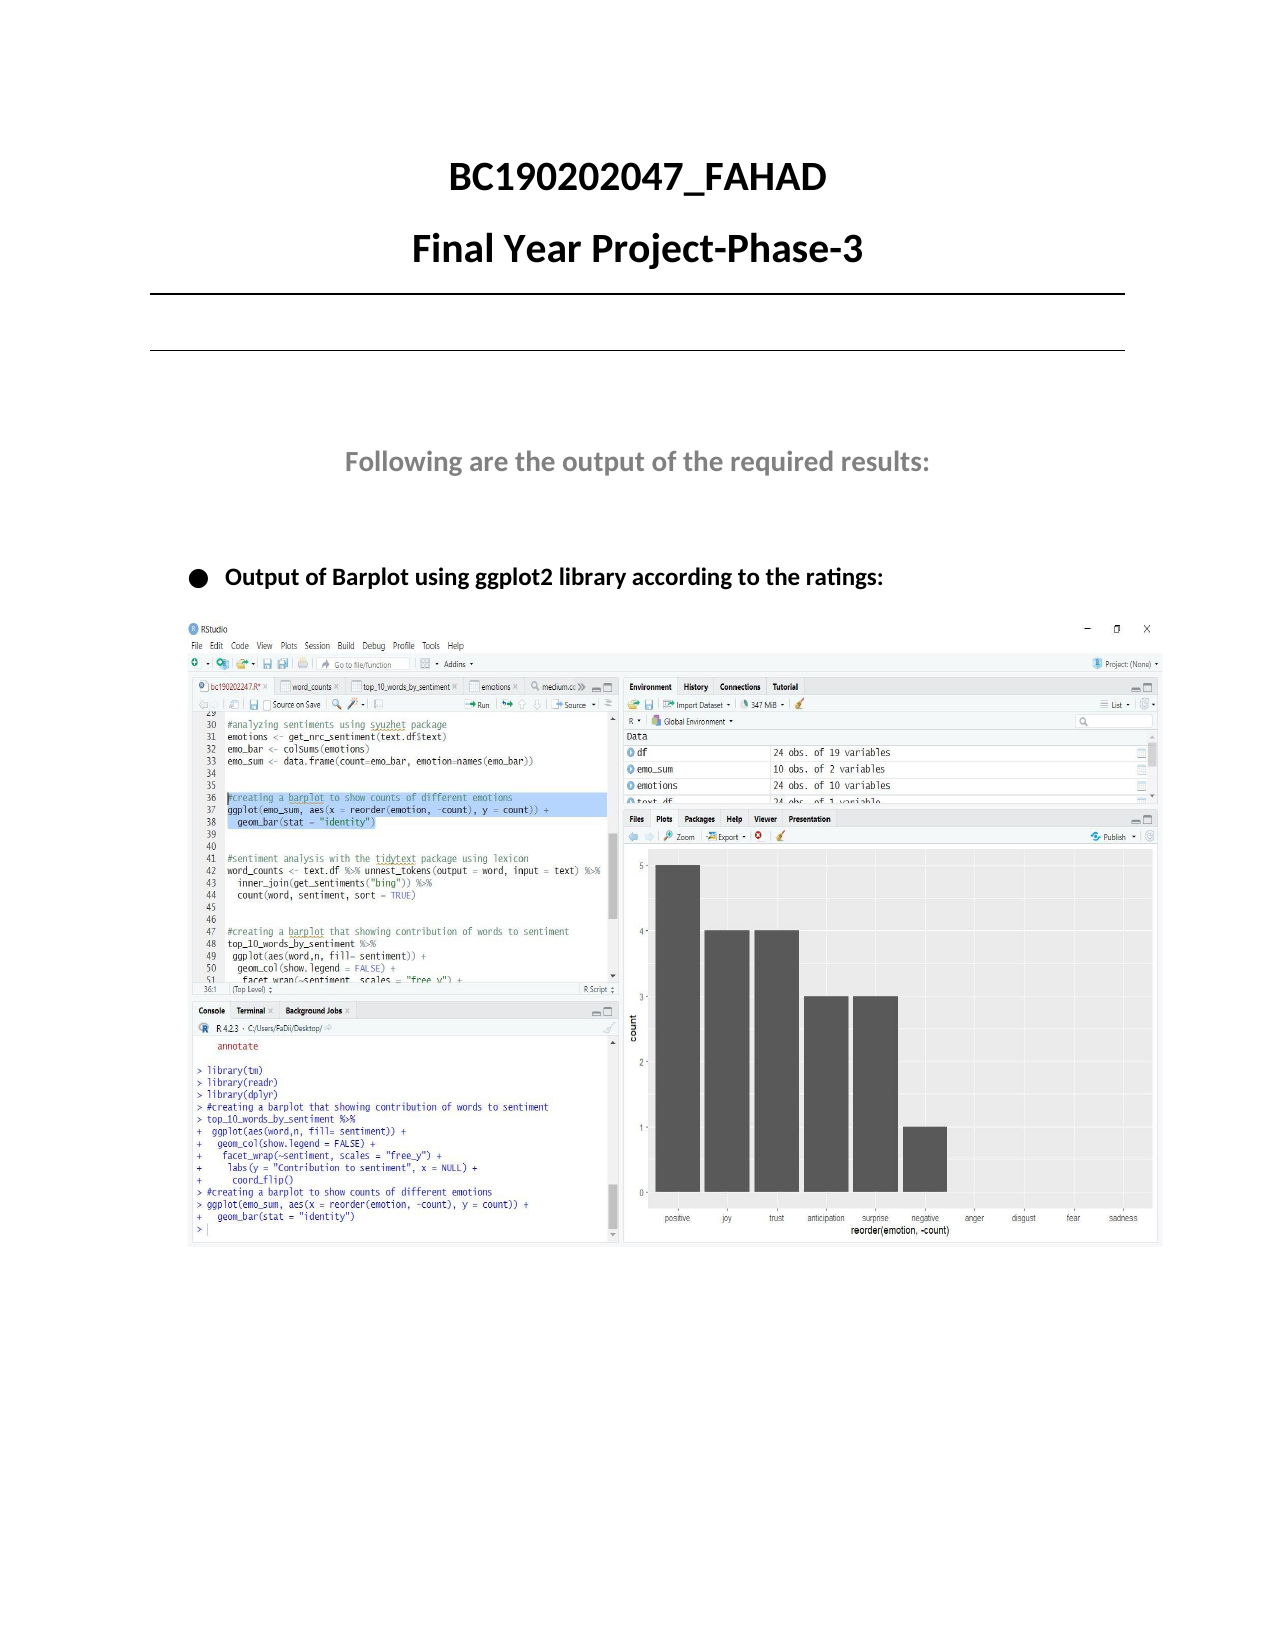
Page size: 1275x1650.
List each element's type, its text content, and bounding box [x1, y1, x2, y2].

text Final Year Project-Phase-3 [150, 222, 1125, 272]
text Following are the output of the required results: [150, 443, 1125, 479]
picture [187, 620, 1163, 1247]
text BC190202047_FAHAD [150, 150, 1125, 201]
list Output of Barplot using ggplot2 library according to the ratings: [187, 548, 1125, 599]
